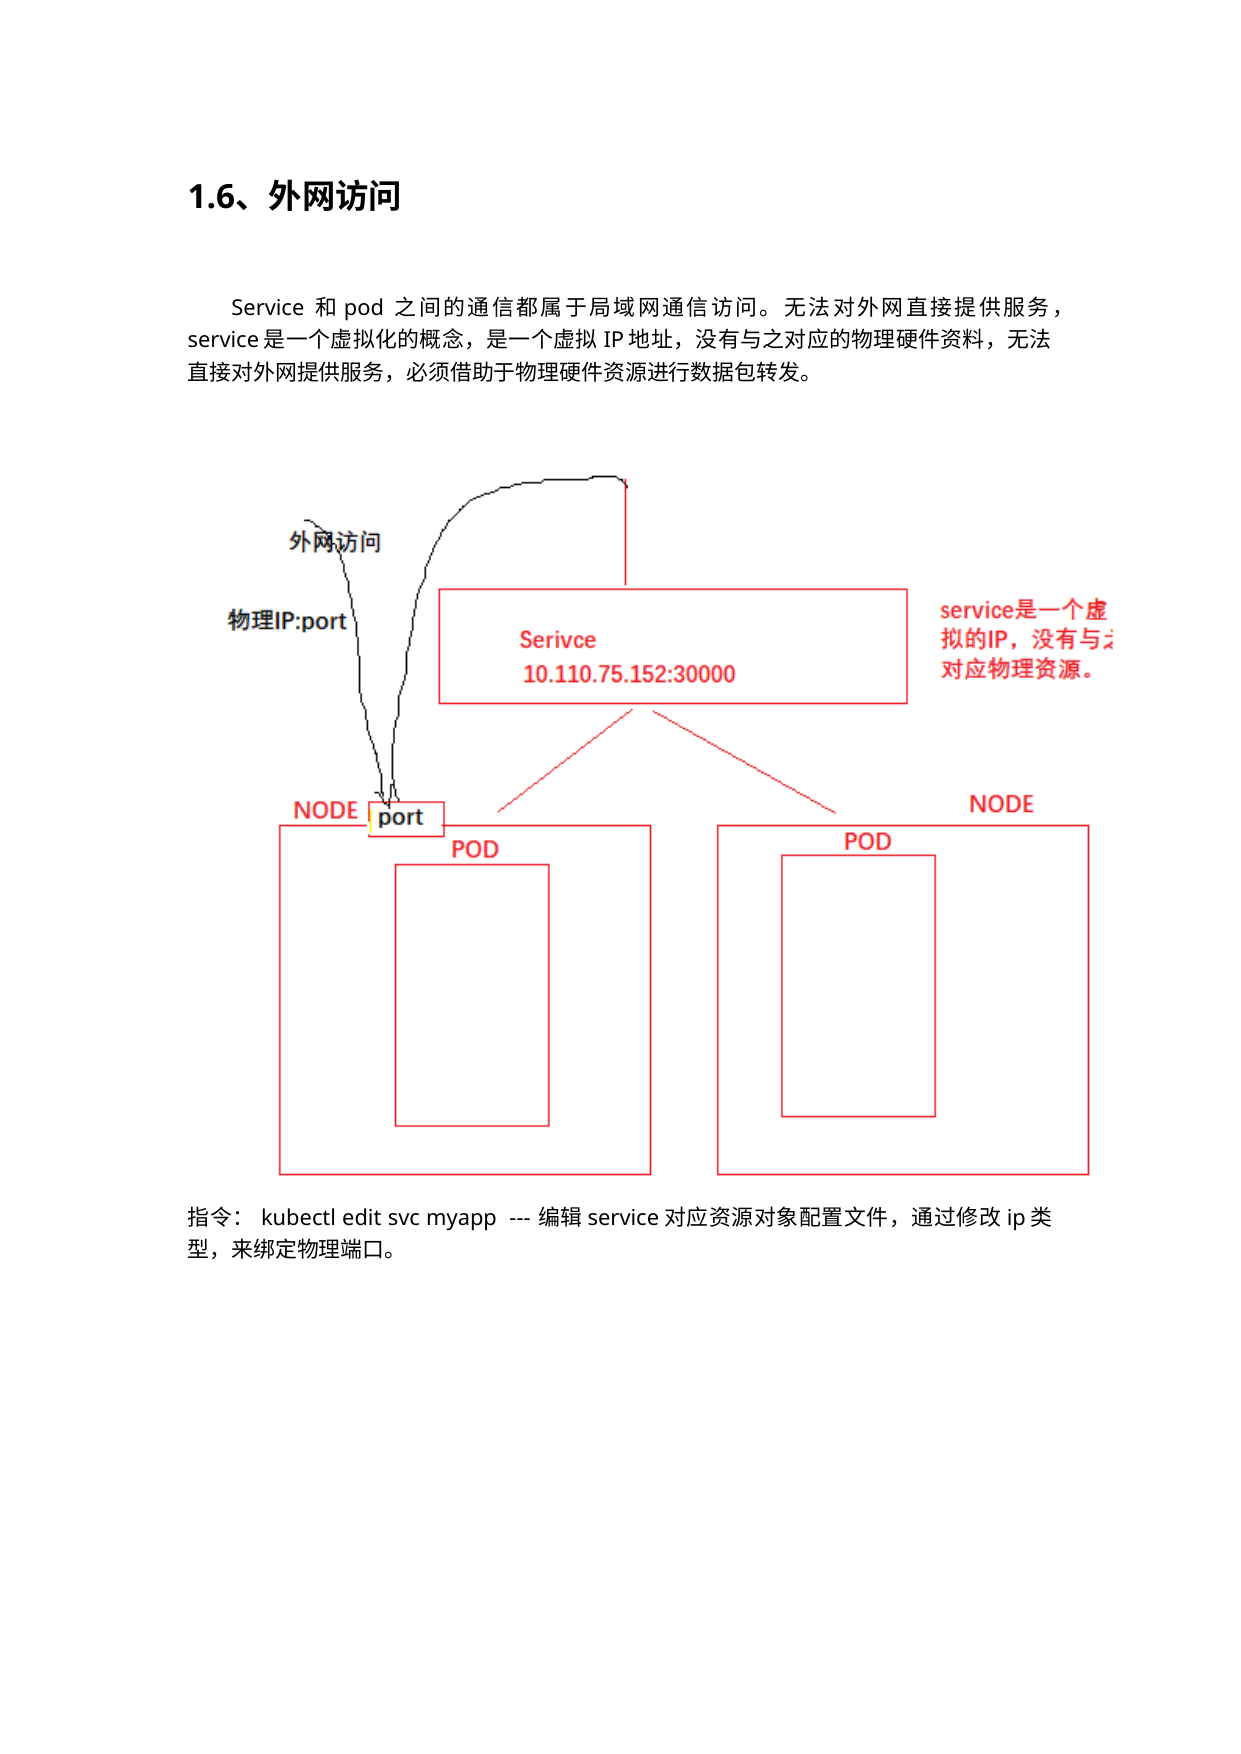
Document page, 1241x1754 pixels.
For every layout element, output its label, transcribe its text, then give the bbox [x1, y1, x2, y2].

text 指令： kubectl edit svc myapp --- 编辑service对应资源对象配置文件，通过修改ip类型，来绑定物理端口。 [187, 1199, 1053, 1264]
subtitle 1.6、外网访问 [187, 162, 1053, 227]
text Service 和pod 之间的通信都属于局域网通信访问。无法对外网直接提供服务，service是一个虚拟化的概念，是一个虚拟IP地址，没有与之对应的物理硬件资料，无法直接对外网提供服务，必须借助于物理硬件资源进行数据包转发。 [187, 289, 1053, 387]
picture [187, 451, 1113, 1185]
